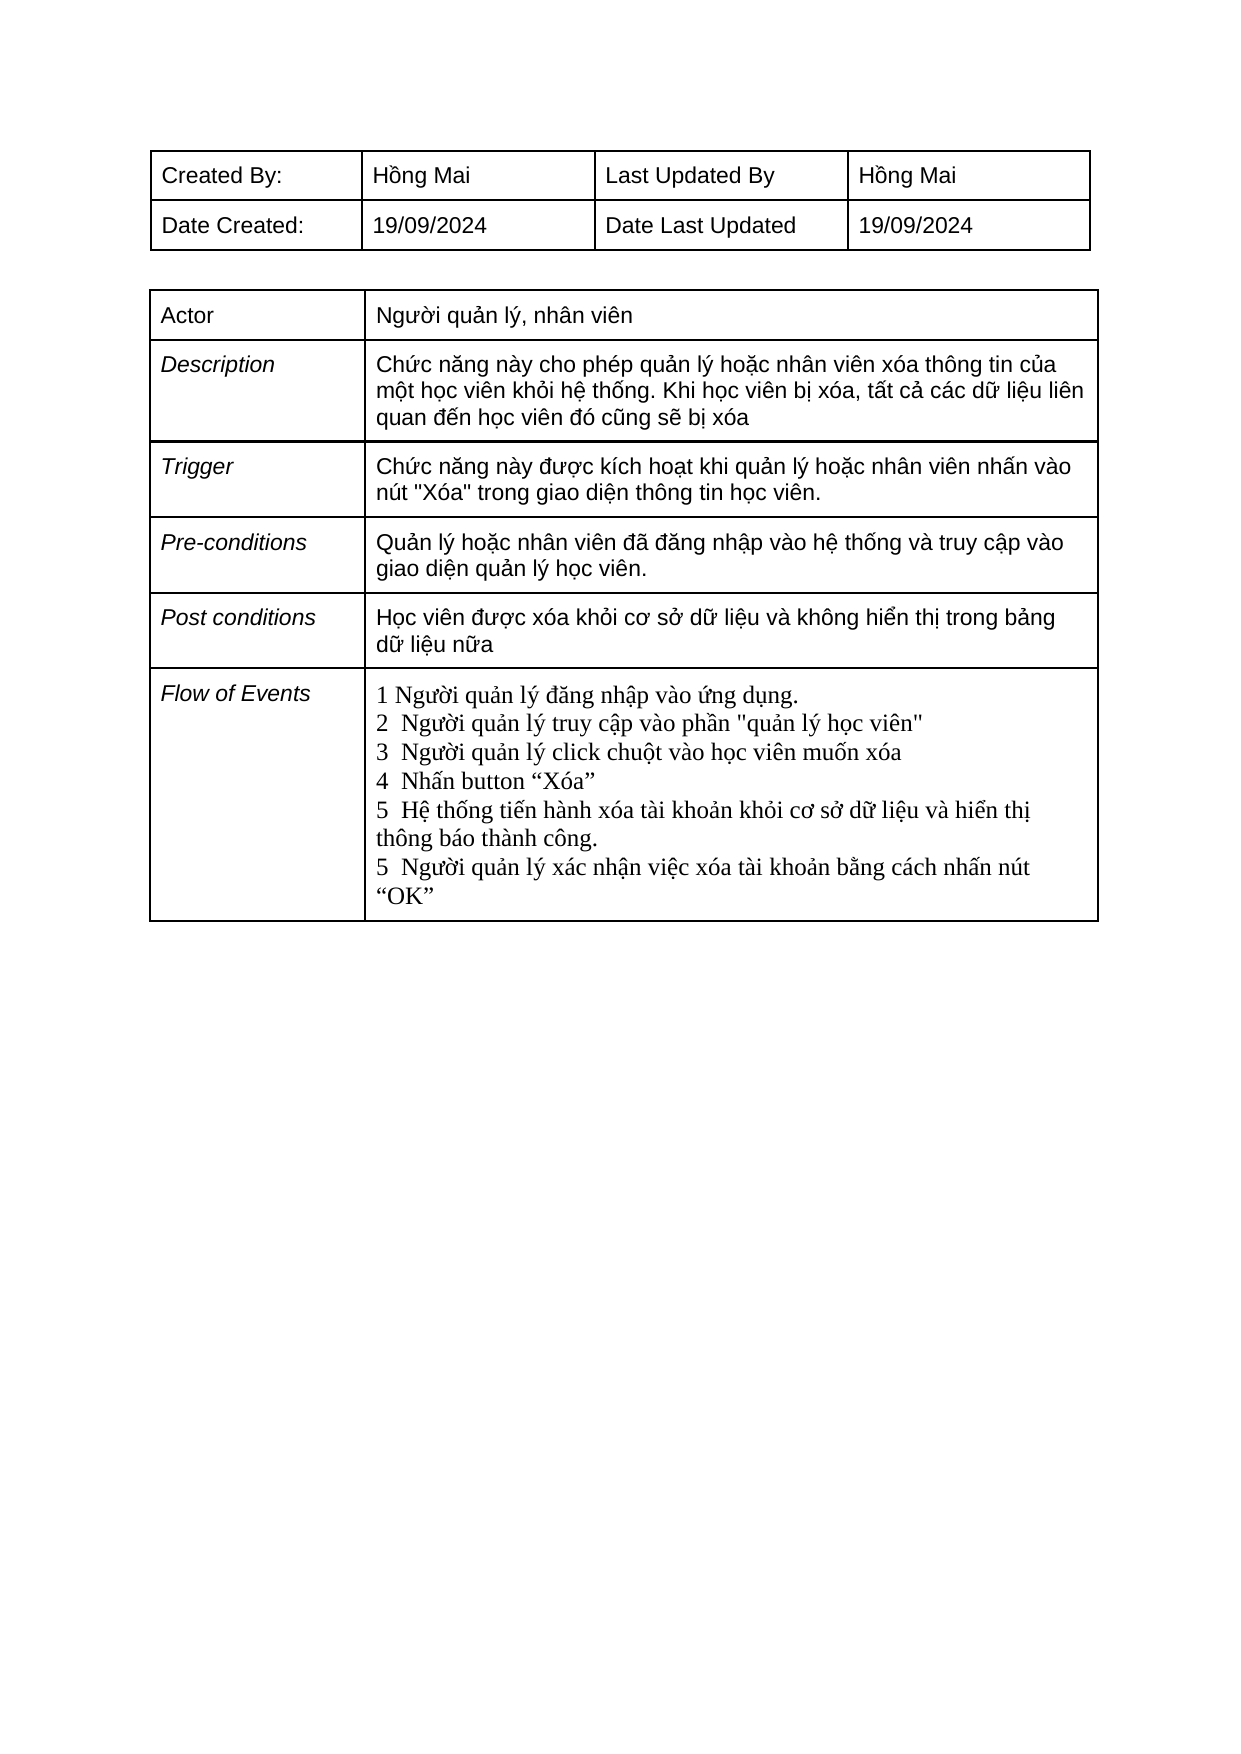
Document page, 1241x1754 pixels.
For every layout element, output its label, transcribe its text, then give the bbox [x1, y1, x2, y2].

table_cell Pre-conditions [151, 518, 364, 592]
table_cell Date Last Updated [596, 201, 847, 248]
table_cell Post conditions [151, 594, 364, 667]
table_cell Flow of Events [151, 669, 364, 920]
table_cell Học viên được xóa khỏi cơ sở dữ liệu và không hiển thị trong bảng dữ liệu nữa [366, 594, 1097, 667]
table_cell Created By: [152, 152, 361, 199]
table_cell 19/09/2024 [363, 201, 594, 248]
table_cell Chức năng này được kích hoạt khi quản lý hoặc nhân viên nhấn vào nút "Xóa" trong giao diện thông tin học viên. [366, 443, 1097, 516]
table_cell Chức năng này cho phép quản lý hoặc nhân viên xóa thông tin của một học viên khỏi hệ thống. Khi học viên bị xóa, tất cả các dữ liệu liên quan đến học viên đó cũng sẽ bị xóa [366, 341, 1097, 440]
table_cell Last Updated By [596, 152, 847, 199]
table_cell 1 Người quản lý đăng nhập vào ứng dụng. 2 Người quản lý truy cập vào phần "quản lý học viên" 3 Người quản lý click chuột vào học viên muốn xóa 4 Nhấn button “Xóa” 5 Hệ thống tiến hành xóa tài khoản khỏi cơ sở dữ liệu và hiển thị thông báo thành công. 5 Người quản lý xác nhận việc xóa tài khoản bằng cách nhấn nút “OK” [366, 669, 1097, 920]
table_cell Hồng Mai [363, 152, 594, 199]
table_cell Quản lý hoặc nhân viên đã đăng nhập vào hệ thống và truy cập vào giao diện quản lý học viên. [366, 518, 1097, 592]
table_cell Hồng Mai [849, 152, 1089, 199]
table_cell Trigger [151, 443, 364, 516]
table_header Người quản lý, nhân viên [366, 291, 1097, 338]
table_cell 19/09/2024 [849, 201, 1089, 248]
table_cell Description [151, 341, 364, 440]
table_cell Date Created: [152, 201, 361, 248]
table_header Actor [151, 291, 364, 338]
